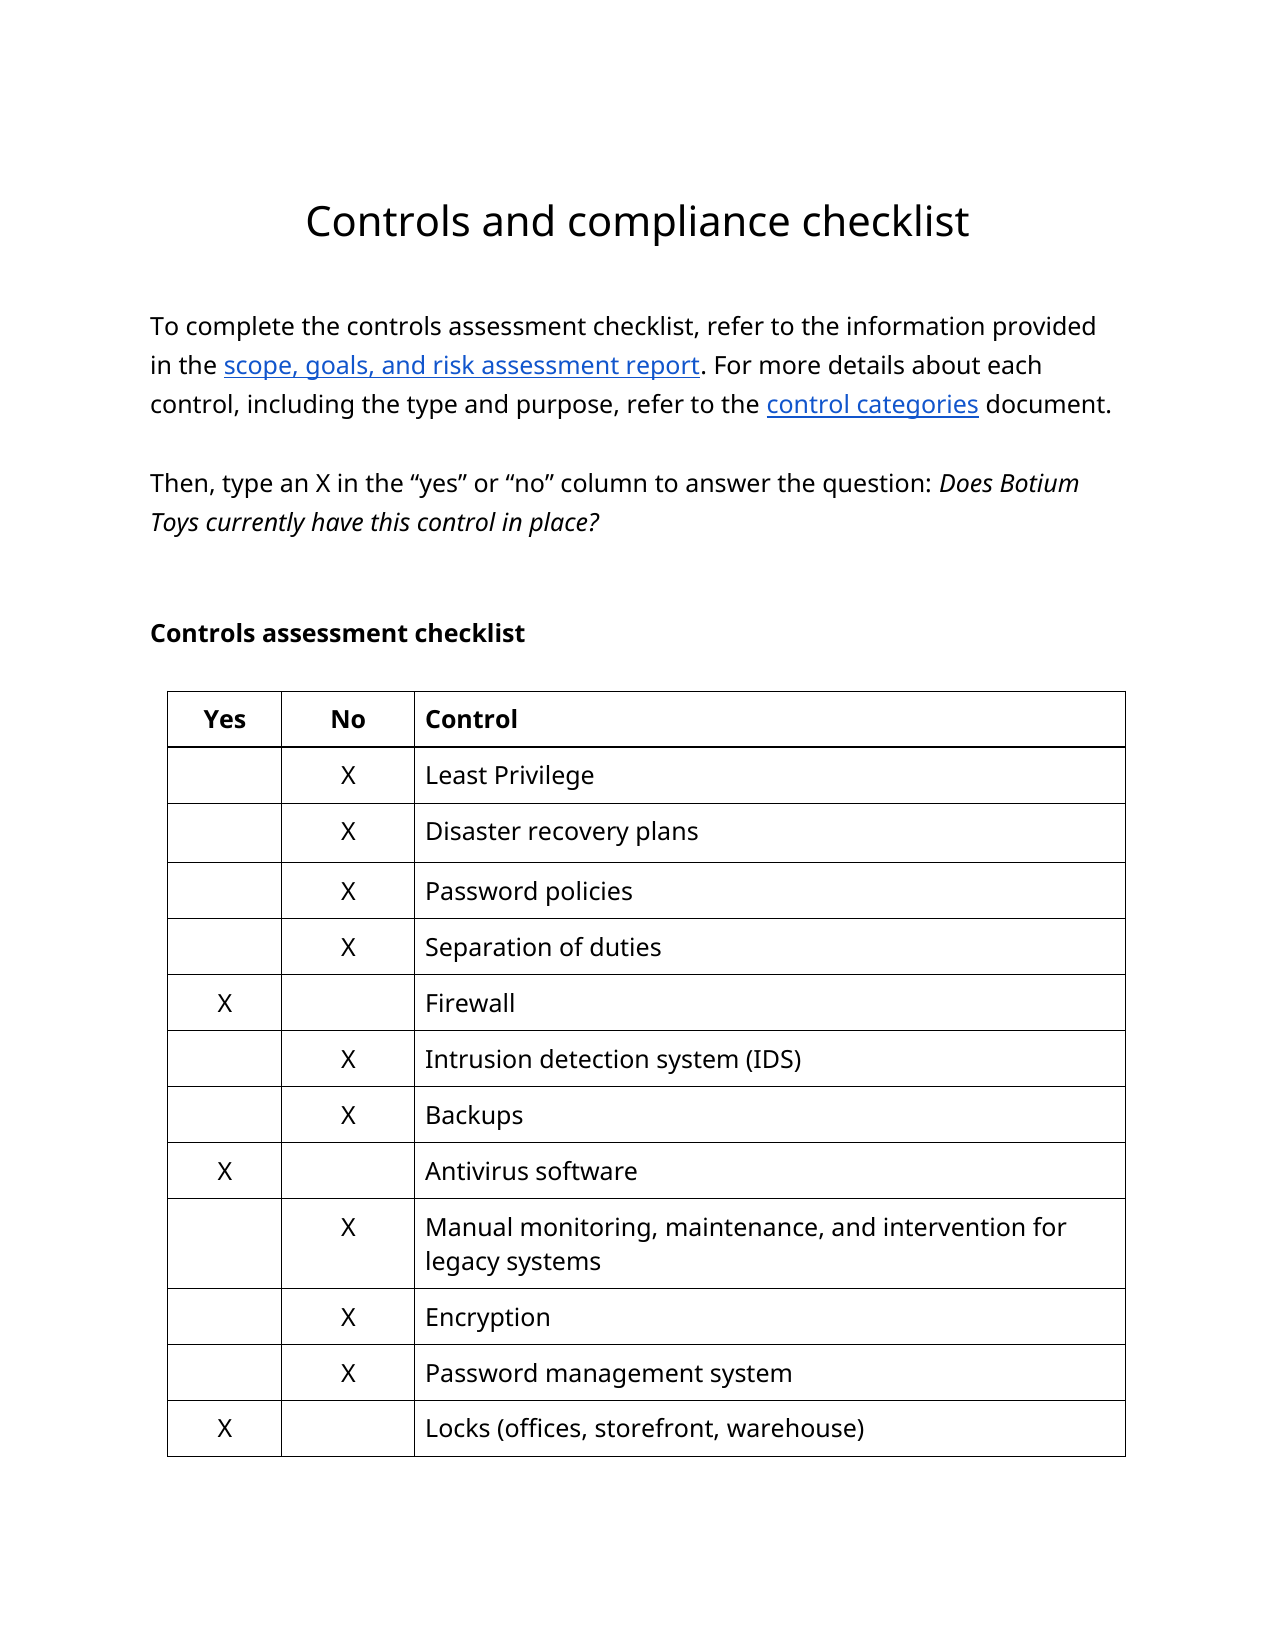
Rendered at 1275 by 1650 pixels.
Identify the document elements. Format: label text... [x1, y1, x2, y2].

table_cell [168, 1289, 281, 1344]
table_cell X [282, 1031, 414, 1086]
table_cell X [168, 1401, 281, 1456]
table_cell X [282, 1199, 414, 1288]
table_cell Password management system [415, 1345, 1125, 1400]
table_cell X [282, 1087, 414, 1142]
table_header No [282, 692, 414, 746]
table_cell [168, 1031, 281, 1086]
table_cell X [282, 1345, 414, 1400]
text Then, type an X in the “yes” or “no” column to answer the question: Does Botium Toys currently have this control in place? [150, 465, 1125, 538]
table_cell X [282, 863, 414, 918]
text Controls assessment checklist [150, 615, 1125, 649]
table_cell Locks (offices, storefront, warehouse) [415, 1401, 1125, 1456]
table_cell Antivirus software [415, 1143, 1125, 1198]
table_cell [168, 804, 281, 862]
table_cell X [282, 748, 414, 802]
table_cell [168, 863, 281, 918]
table_cell [168, 1345, 281, 1400]
table_cell Separation of duties [415, 919, 1125, 974]
table_cell Encryption [415, 1289, 1125, 1344]
table_cell [168, 919, 281, 974]
table_cell X [168, 975, 281, 1030]
table_cell Firewall [415, 975, 1125, 1030]
table_cell Disaster recovery plans [415, 804, 1125, 862]
table_cell [168, 1087, 281, 1142]
table_header Control [415, 692, 1125, 746]
table_cell [282, 1401, 414, 1456]
table_cell [282, 1143, 414, 1198]
table_cell X [282, 804, 414, 862]
table_header Yes [168, 692, 281, 746]
table_cell X [168, 1143, 281, 1198]
table_cell [168, 1199, 281, 1288]
table_cell Intrusion detection system (IDS) [415, 1031, 1125, 1086]
table_cell X [282, 919, 414, 974]
table_cell Password policies [415, 863, 1125, 918]
table_cell Least Privilege [415, 748, 1125, 802]
text To complete the controls assessment checklist, refer to the information provided in the scope, goals, and risk assessment report. For more details about each control, including the type and purpose, refer to the control categories document. [150, 308, 1125, 421]
table_cell [282, 975, 414, 1030]
table_cell Manual monitoring, maintenance, and intervention for legacy systems [415, 1199, 1125, 1288]
table_cell X [282, 1289, 414, 1344]
subtitle Controls and compliance checklist [150, 192, 1125, 248]
table_cell [168, 748, 281, 802]
table_cell Backups [415, 1087, 1125, 1142]
